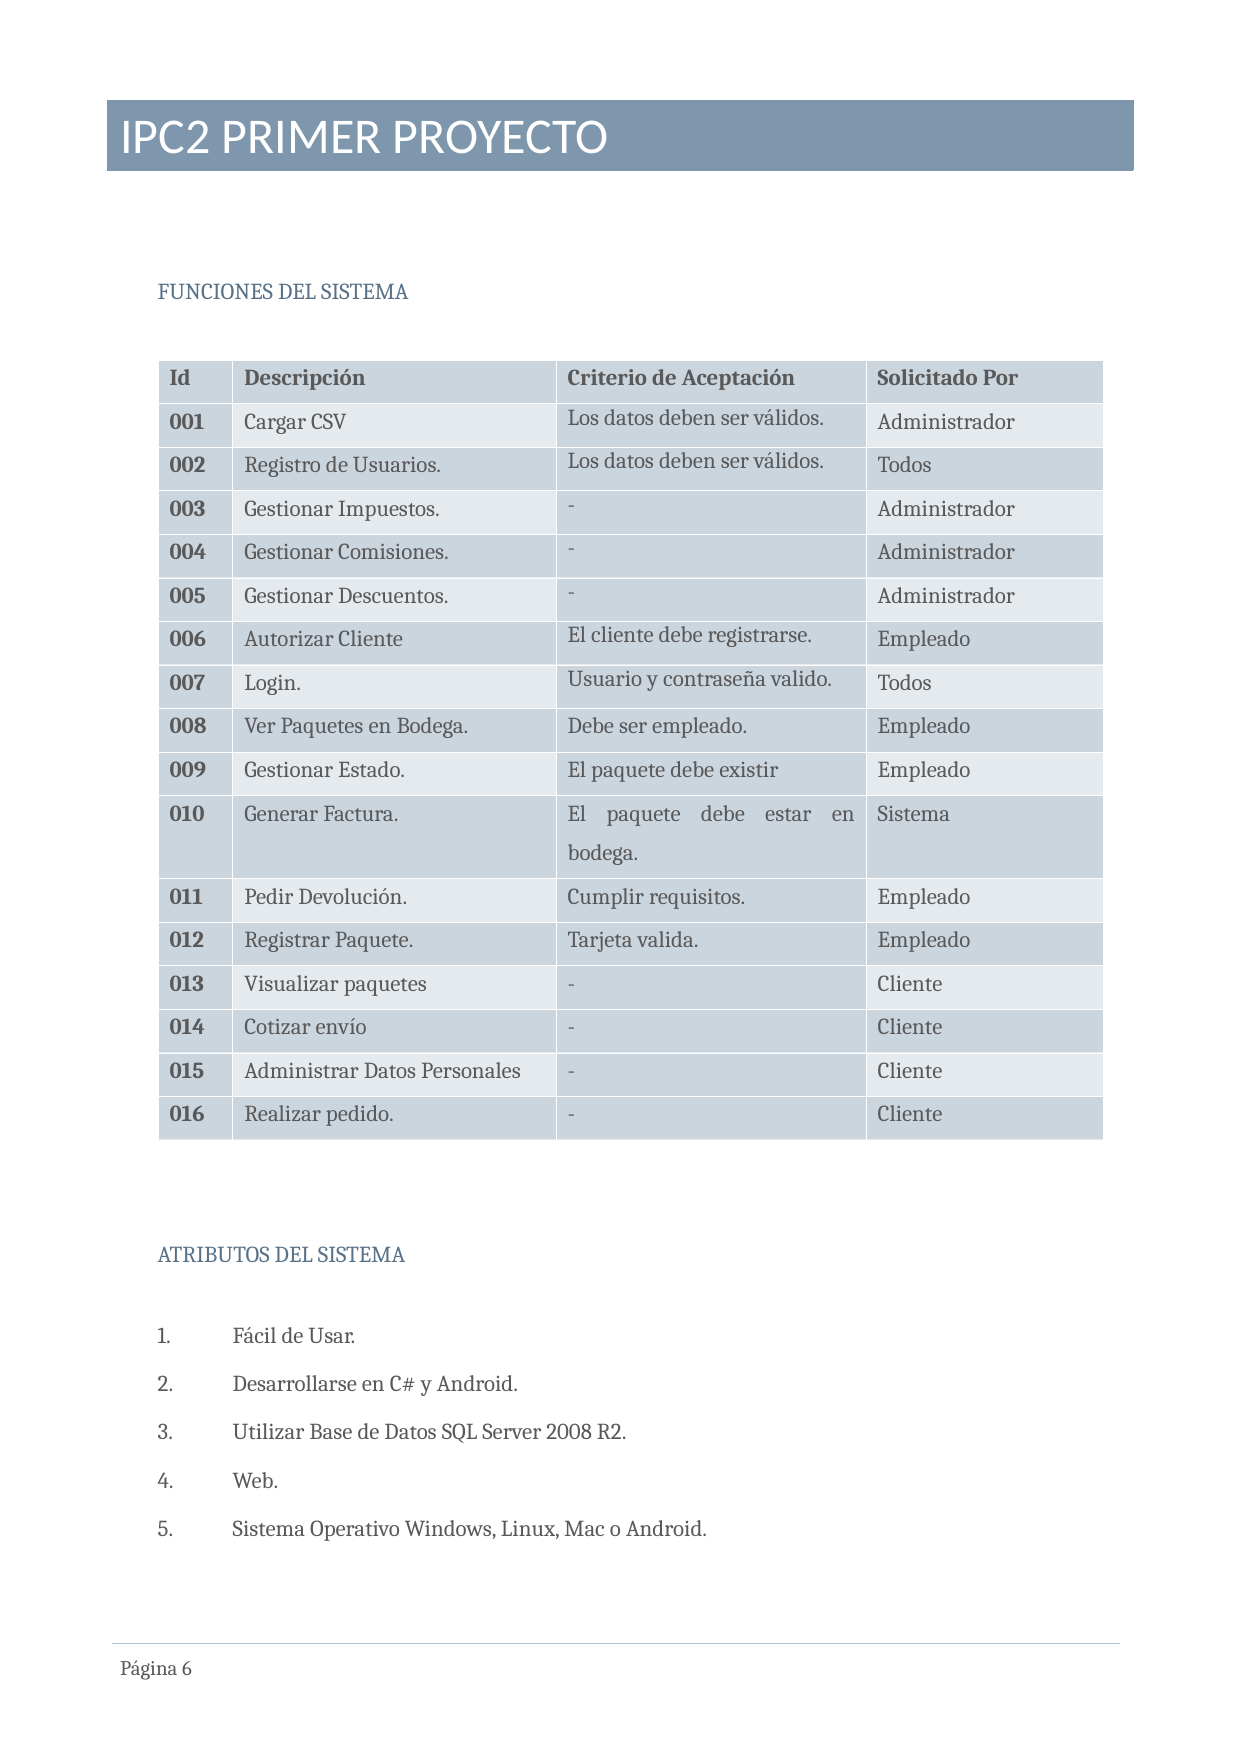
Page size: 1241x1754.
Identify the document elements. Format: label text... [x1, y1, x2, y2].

table_cell Login. [233, 666, 556, 708]
table_cell Ver Paquetes en Bodega. [233, 709, 556, 752]
table_cell Gestionar Descuentos. [233, 579, 556, 621]
table_cell 014 [159, 1010, 232, 1052]
subtitle atributos del sistema [157, 1242, 1083, 1268]
table_cell Administrador [867, 579, 1103, 621]
table_cell 009 [159, 753, 232, 795]
table_cell - [557, 491, 866, 534]
table_cell Administrador [867, 491, 1103, 534]
table_cell Usuario y contraseña valido. [557, 666, 866, 708]
table_cell Tarjeta valida. [557, 923, 866, 965]
table_cell Administrador [867, 404, 1103, 447]
table_cell 001 [159, 404, 232, 447]
table_cell 012 [159, 923, 232, 965]
table_cell 013 [159, 966, 232, 1009]
table_cell Sistema [867, 796, 1103, 878]
table_cell Empleado [867, 879, 1103, 922]
table_cell Cliente [867, 966, 1103, 1009]
table_cell Cliente [867, 1097, 1103, 1139]
table_cell Registro de Usuarios. [233, 448, 556, 490]
table_cell Registrar Paquete. [233, 923, 556, 965]
table_cell Empleado [867, 709, 1103, 752]
table_cell Gestionar Impuestos. [233, 491, 556, 534]
text 1. Fácil de Usar. [157, 1323, 1083, 1349]
table_cell 006 [159, 622, 232, 664]
table_cell Visualizar paquetes [233, 966, 556, 1009]
table_cell Pedir Devolución. [233, 879, 556, 922]
table_cell - [557, 1054, 866, 1096]
table_cell Todos [867, 448, 1103, 490]
table_cell 016 [159, 1097, 232, 1139]
table_cell 008 [159, 709, 232, 752]
table_cell Cargar CSV [233, 404, 556, 447]
table_cell 011 [159, 879, 232, 922]
table_cell 004 [159, 535, 232, 577]
table_cell 015 [159, 1054, 232, 1096]
table_cell Autorizar Cliente [233, 622, 556, 664]
table_cell Debe ser empleado. [557, 709, 866, 752]
table_cell Administrador [867, 535, 1103, 577]
text 5. Sistema Operativo Windows, Linux, Mac o Android. [157, 1516, 1083, 1542]
table_cell Generar Factura. [233, 796, 556, 878]
table_cell - [557, 966, 866, 1009]
table_cell 002 [159, 448, 232, 490]
table_header Id [159, 361, 232, 403]
table_cell Administrar Datos Personales [233, 1054, 556, 1096]
table_cell Cumplir requisitos. [557, 879, 866, 922]
table_cell Realizar pedido. [233, 1097, 556, 1139]
table_cell 005 [159, 579, 232, 621]
text 2. Desarrollarse en C# y Android. [157, 1371, 1083, 1397]
table_header Descripción [233, 361, 556, 403]
table_cell El cliente debe registrarse. [557, 622, 866, 664]
table_cell 003 [159, 491, 232, 534]
table_cell - [557, 1010, 866, 1052]
table_cell - [557, 579, 866, 621]
table_cell Gestionar Estado. [233, 753, 556, 795]
table_cell Cliente [867, 1054, 1103, 1096]
table_cell 007 [159, 666, 232, 708]
table_cell Los datos deben ser válidos. [557, 448, 866, 490]
table_cell Cliente [867, 1010, 1103, 1052]
table_header Criterio de Aceptación [557, 361, 866, 403]
table_cell - [557, 1097, 866, 1139]
table_cell Todos [867, 666, 1103, 708]
table_cell Cotizar envío [233, 1010, 556, 1052]
table_cell Gestionar Comisiones. [233, 535, 556, 577]
table_header Solicitado Por [867, 361, 1103, 403]
table_cell Empleado [867, 923, 1103, 965]
table_cell Los datos deben ser válidos. [557, 404, 866, 447]
table_cell El paquete debe estar en bodega. [557, 796, 866, 878]
subtitle funciones del sistema [157, 279, 1083, 305]
table_cell Empleado [867, 622, 1103, 664]
table_cell Empleado [867, 753, 1103, 795]
table_cell 010 [159, 796, 232, 878]
table_cell El paquete debe existir [557, 753, 866, 795]
table_cell - [557, 535, 866, 577]
text 3. Utilizar Base de Datos SQL Server 2008 R2. [157, 1419, 1083, 1446]
text 4. Web. [157, 1467, 1083, 1494]
